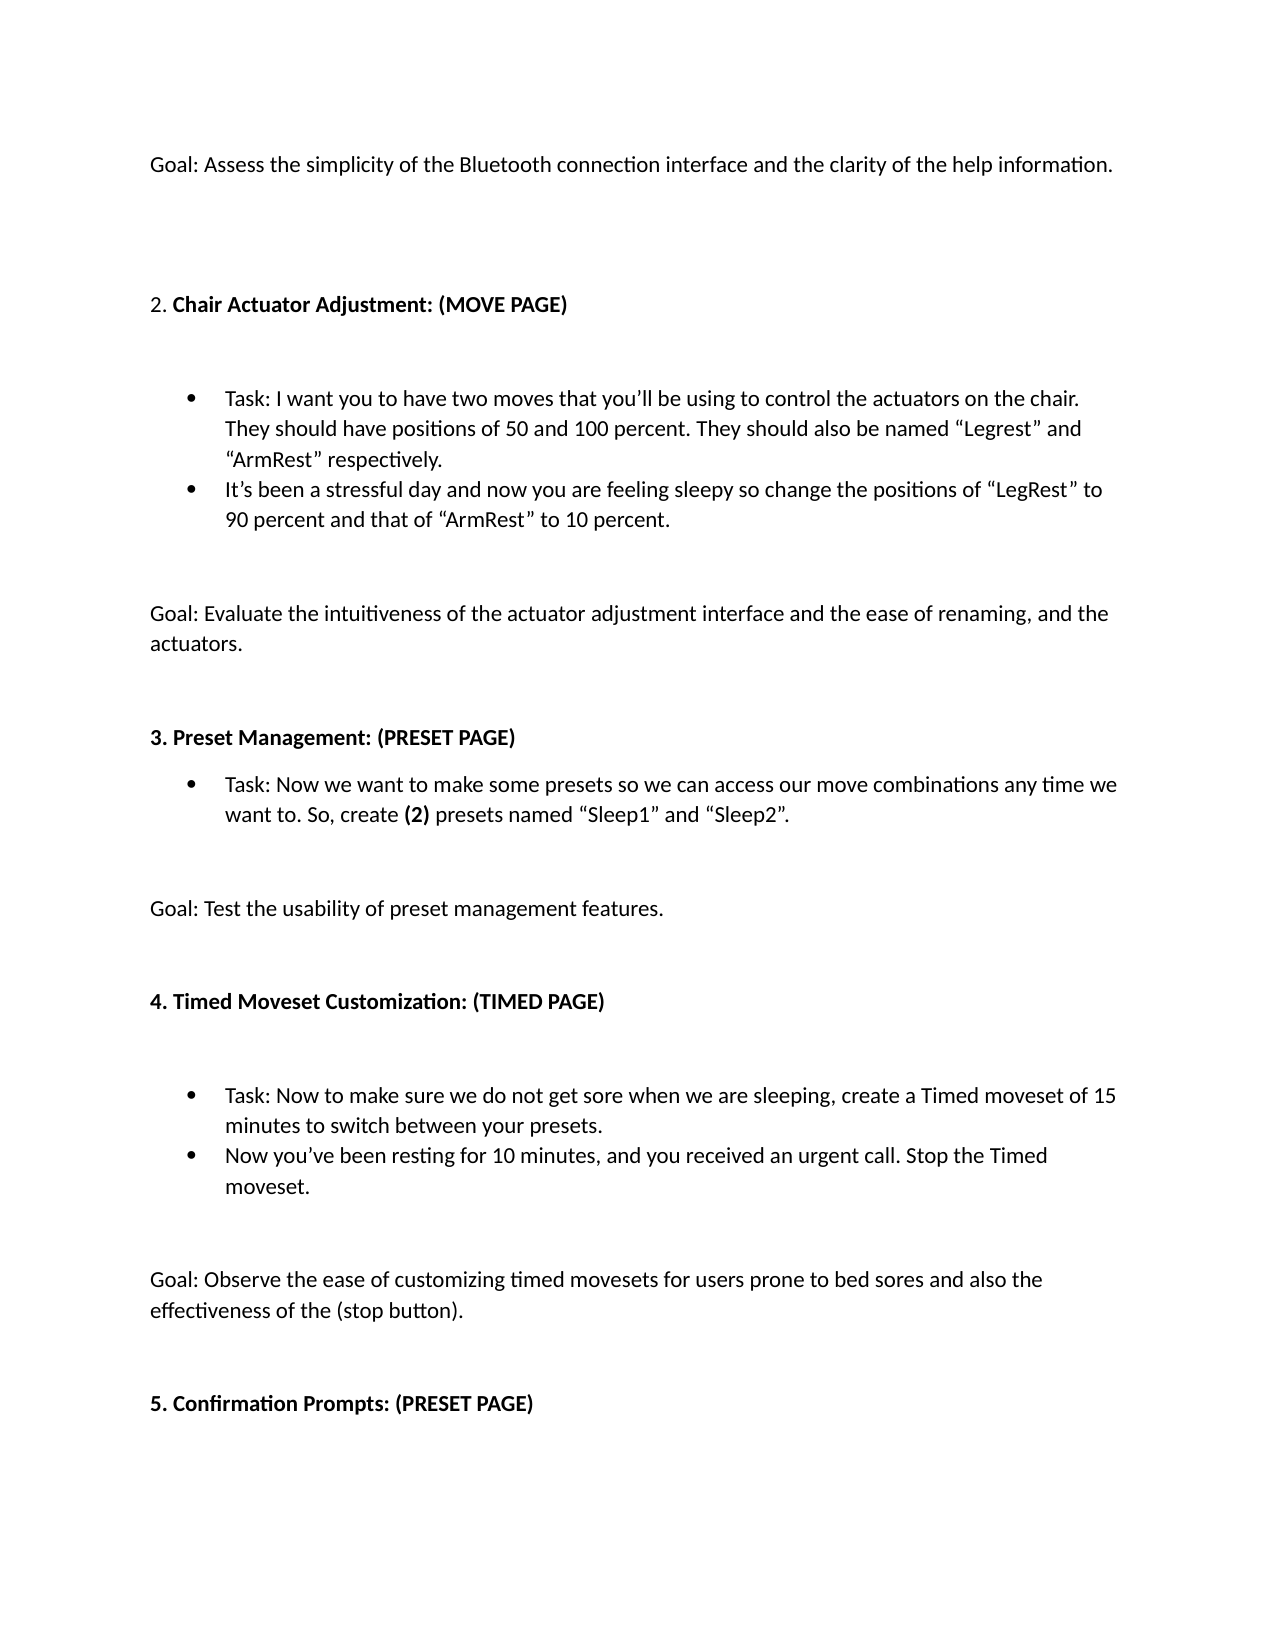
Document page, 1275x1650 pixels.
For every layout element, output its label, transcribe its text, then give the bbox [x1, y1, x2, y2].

text 2. Chair Actuator Adjustment: (MOVE PAGE) [150, 291, 1125, 319]
text 4. Timed Moveset Customization: (TIMED PAGE) [150, 987, 1125, 1016]
list Task: Now we want to make some presets so we can access our move combinations any time we want to. So, create (2) presets named “Sleep1” and “Sleep2”. [187, 770, 1125, 828]
text 3. Preset Management: (PRESET PAGE) [150, 723, 1125, 751]
text Goal: Assess the simplicity of the Bluetooth connection interface and the clarity of the help information. [150, 150, 1125, 178]
text 5. Confirmation Prompts: (PRESET PAGE) [150, 1389, 1125, 1418]
text Goal: Observe the ease of customizing timed movesets for users prone to bed sores and also the effectiveness of the (stop button). [150, 1266, 1125, 1324]
list Task: I want you to have two moves that you’ll be using to control the actuators on the chair. They should have positions of 50 and 100 percent. They should also be named “Legrest” and “ArmRest” respectively. [187, 384, 1125, 473]
text Goal: Test the usability of preset management features. [150, 894, 1125, 922]
text Goal: Evaluate the intuitiveness of the actuator adjustment interface and the ease of renaming, and the actuators. [150, 599, 1125, 657]
list Now you’ve been resting for 10 minutes, and you received an urgent call. Stop the Timed moveset. [187, 1142, 1125, 1200]
list It’s been a stressful day and now you are feeling sleepy so change the positions of “LegRest” to 90 percent and that of “ArmRest” to 10 percent. [187, 475, 1125, 533]
list Task: Now to make sure we do not get sore when we are sleeping, create a Timed moveset of 15 minutes to switch between your presets. [187, 1081, 1125, 1139]
